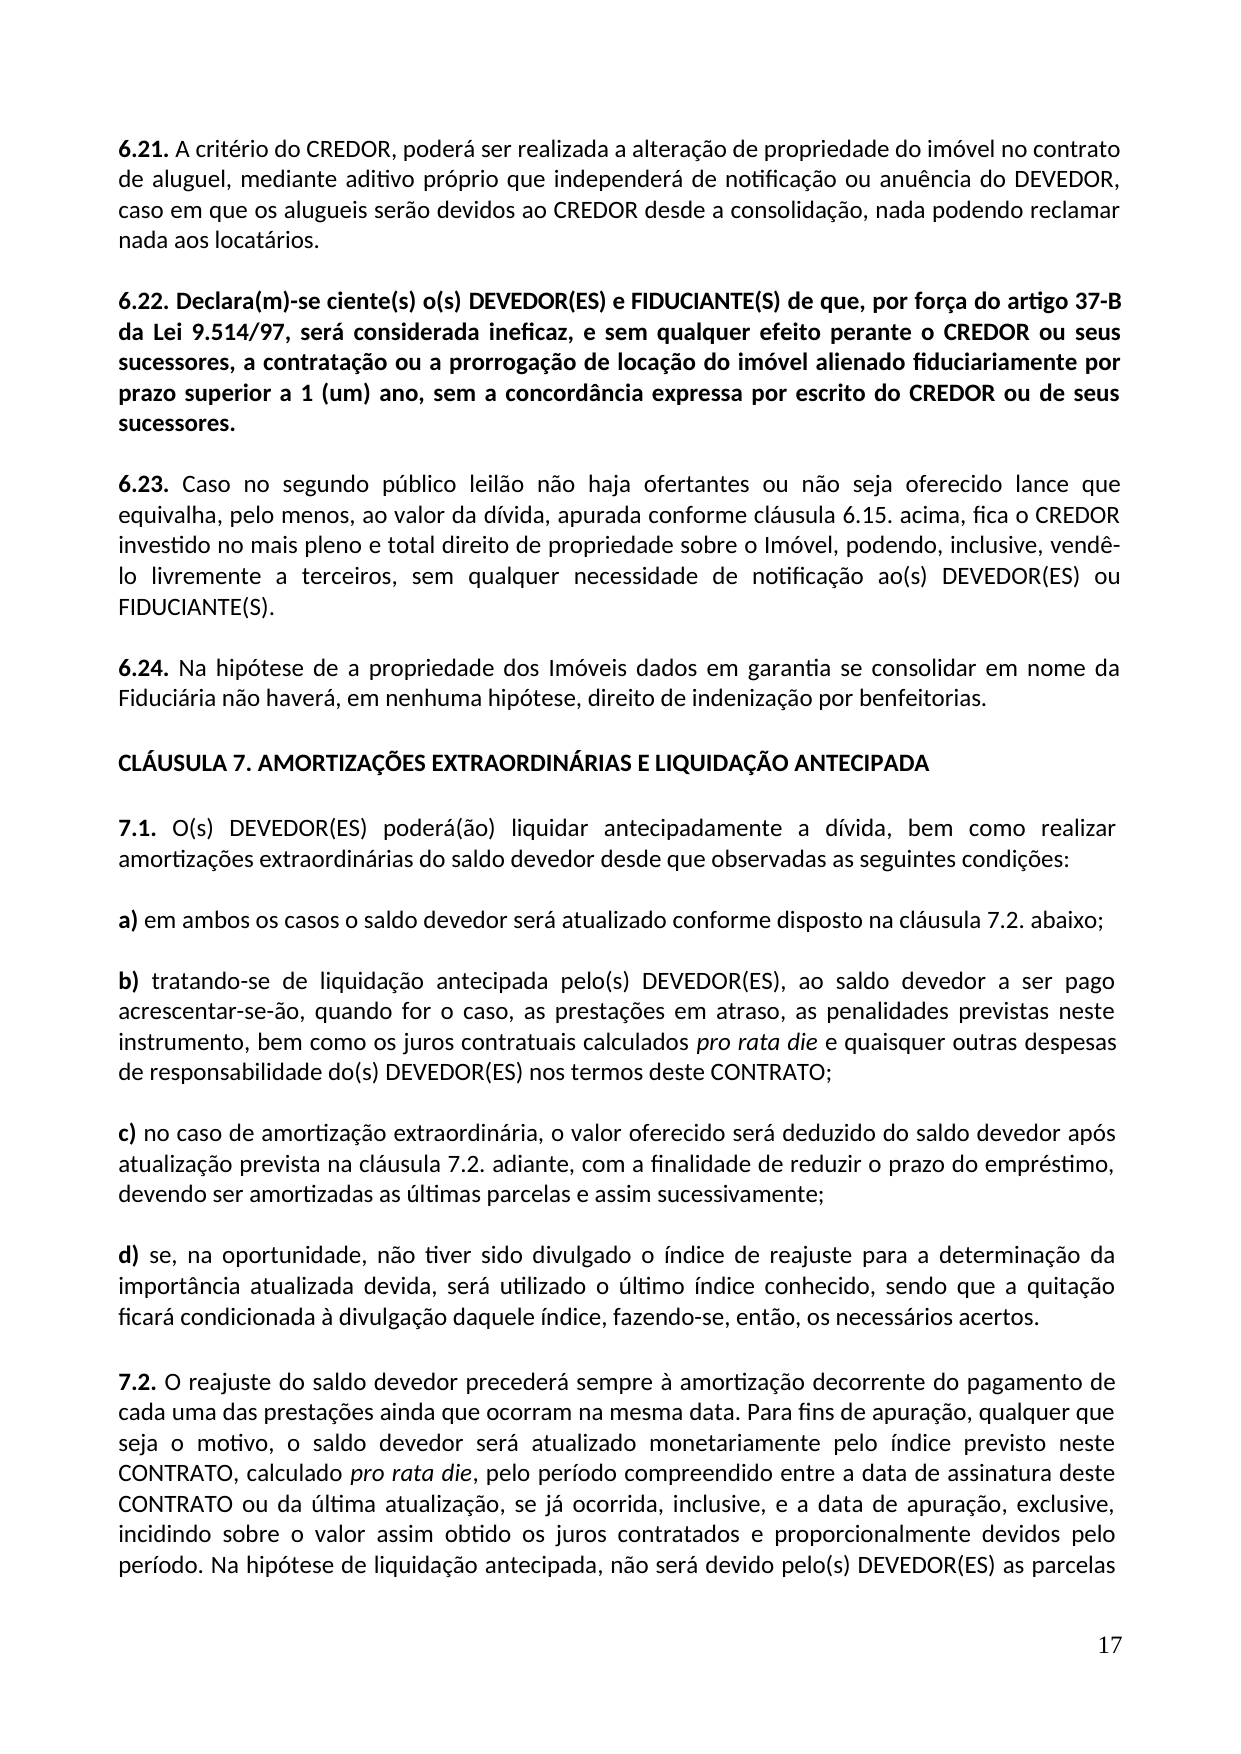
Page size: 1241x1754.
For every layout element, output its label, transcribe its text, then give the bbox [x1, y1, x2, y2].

text a) em ambos os casos o saldo devedor será atualizado conforme disposto na cláusula 7.2. abaixo; [118, 904, 1117, 934]
text 7.1. O(s) DEVEDOR(ES) poderá(ão) liquidar antecipadamente a dívida, bem como realizar amortizações extraordinárias do saldo devedor desde que observadas as seguintes condições: [118, 812, 1117, 873]
text 6.23. Caso no segundo público leilão não haja ofertantes ou não seja oferecido lance que equivalha, pelo menos, ao valor da dívida, apurada conforme cláusula 6.15. acima, fica o CREDOR investido no mais pleno e total direito de propriedade sobre o Imóvel, podendo, inclusive, vendê-lo livremente a terceiros, sem qualquer necessidade de notificação ao(s) DEVEDOR(ES) ou FIDUCIANTE(S). [118, 469, 1122, 621]
text 6.24. Na hipótese de a propriedade dos Imóveis dados em garantia se consolidar em nome da Fiduciária não haverá, em nenhuma hipótese, direito de indenização por benfeitorias. [118, 652, 1122, 713]
text b) tratando-se de liquidação antecipada pelo(s) DEVEDOR(ES), ao saldo devedor a ser pago acrescentar-se-ão, quando for o caso, as prestações em atraso, as penalidades previstas neste instrumento, bem como os juros contratuais calculados pro rata die e quaisquer outras despesas de responsabilidade do(s) DEVEDOR(ES) nos termos deste CONTRATO; [118, 965, 1117, 1087]
text c) no caso de amortização extraordinária, o valor oferecido será deduzido do saldo devedor após atualização prevista na cláusula 7.2. adiante, com a finalidade de reduzir o prazo do empréstimo, devendo ser amortizadas as últimas parcelas e assim sucessivamente; [118, 1117, 1117, 1209]
text CLÁUSULA 7. AMORTIZAÇÕES EXTRAORDINÁRIAS E LIQUIDAÇÃO ANTECIPADA [118, 747, 1122, 778]
text 6.22. Declara(m)-se ciente(s) o(s) DEVEDOR(ES) e FIDUCIANTE(S) de que, por força do artigo 37-B da Lei 9.514/97, será considerada ineficaz, e sem qualquer efeito perante o CREDOR ou seus sucessores, a contratação ou a prorrogação de locação do imóvel alienado fiduciariamente por prazo superior a 1 (um) ano, sem a concordância expressa por escrito do CREDOR ou de seus sucessores. [118, 286, 1122, 438]
